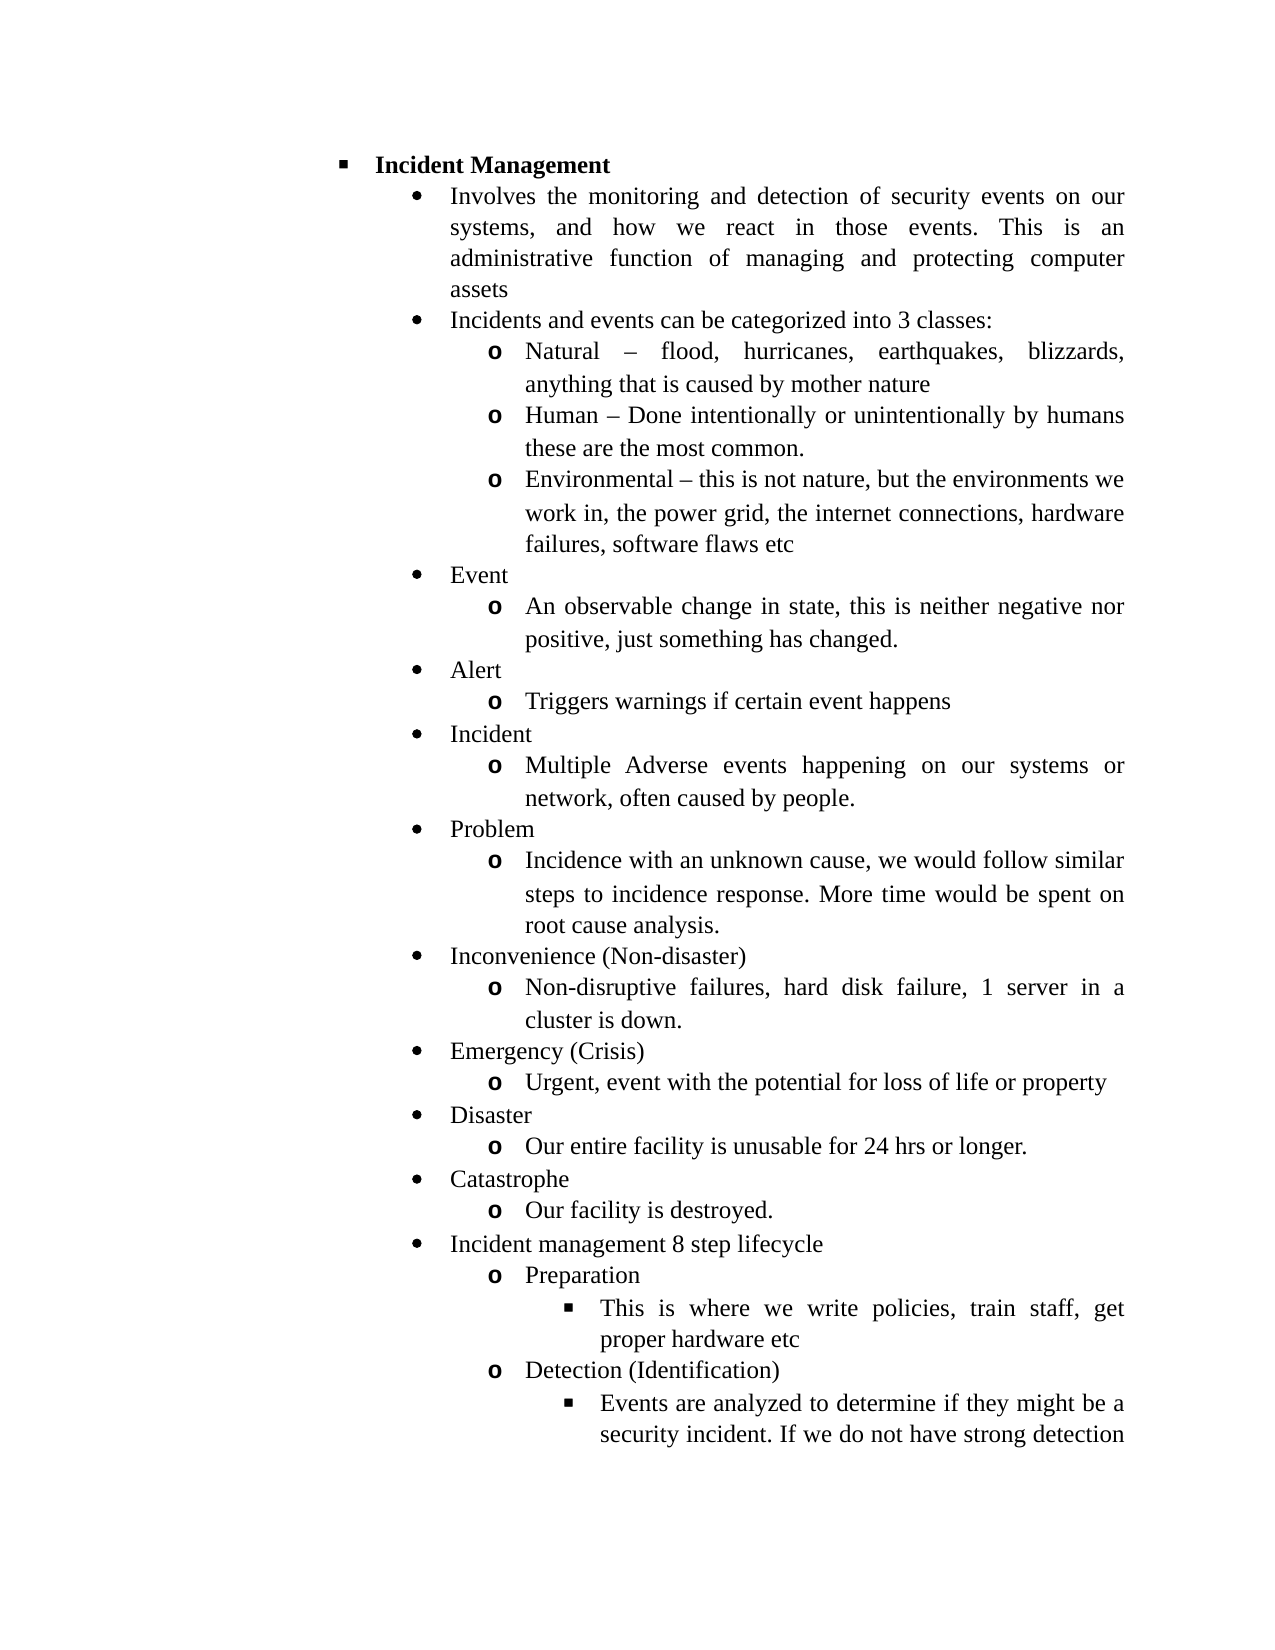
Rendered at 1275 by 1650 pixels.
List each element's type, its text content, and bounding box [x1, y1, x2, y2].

list Emergency (Crisis) [412, 1036, 1125, 1065]
list Incident Management [337, 150, 1125, 179]
list Involves the monitoring and detection of security events on our systems, and how we react in those events. This is an administrative function of managing and protecting computer assets [412, 181, 1125, 303]
list Human – Done intentionally or unintentionally by humans these are the most common. [487, 400, 1125, 462]
list Catastrophe [412, 1164, 1125, 1193]
list Urgent, event with the potential for loss of life or property [487, 1067, 1125, 1098]
list Event [412, 560, 1125, 588]
list An observable change in state, this is neither negative nor positive, just something has changed. [487, 591, 1125, 653]
list Environmental – this is not nature, but the environments we work in, the power grid, the internet connections, hardware failures, software flaws etc [487, 464, 1125, 557]
list Triggers warnings if certain event happens [487, 686, 1125, 717]
list Preparation [487, 1260, 1125, 1291]
list Alert [412, 655, 1125, 684]
list Incident management 8 step lifecycle [412, 1229, 1125, 1257]
list Problem [412, 814, 1125, 843]
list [562, 1388, 1125, 1448]
list Detection (Identification) [487, 1355, 1125, 1386]
list Incidence with an unknown cause, we would follow similar steps to incidence response. More time would be spent on root cause analysis. [487, 846, 1125, 938]
list Multiple Adverse events happening on our systems or network, often caused by people. [487, 750, 1125, 812]
list Our entire facility is unusable for 24 hrs or longer. [487, 1131, 1125, 1162]
list Incident [412, 719, 1125, 748]
list Incidents and events can be categorized into 3 classes: [412, 305, 1125, 334]
list Disaster [412, 1100, 1125, 1129]
list Non-disruptive failures, hard disk failure, 1 server in a cluster is down. [487, 972, 1125, 1034]
list Natural – flood, hurricanes, earthquakes, blizzards, anything that is caused by mother nature [487, 336, 1125, 398]
list Our facility is destroyed. [487, 1196, 1125, 1226]
list Inconvenience (Non-disaster) [412, 941, 1125, 969]
list This is where we write policies, train staff, get proper hardware etc [562, 1293, 1125, 1353]
